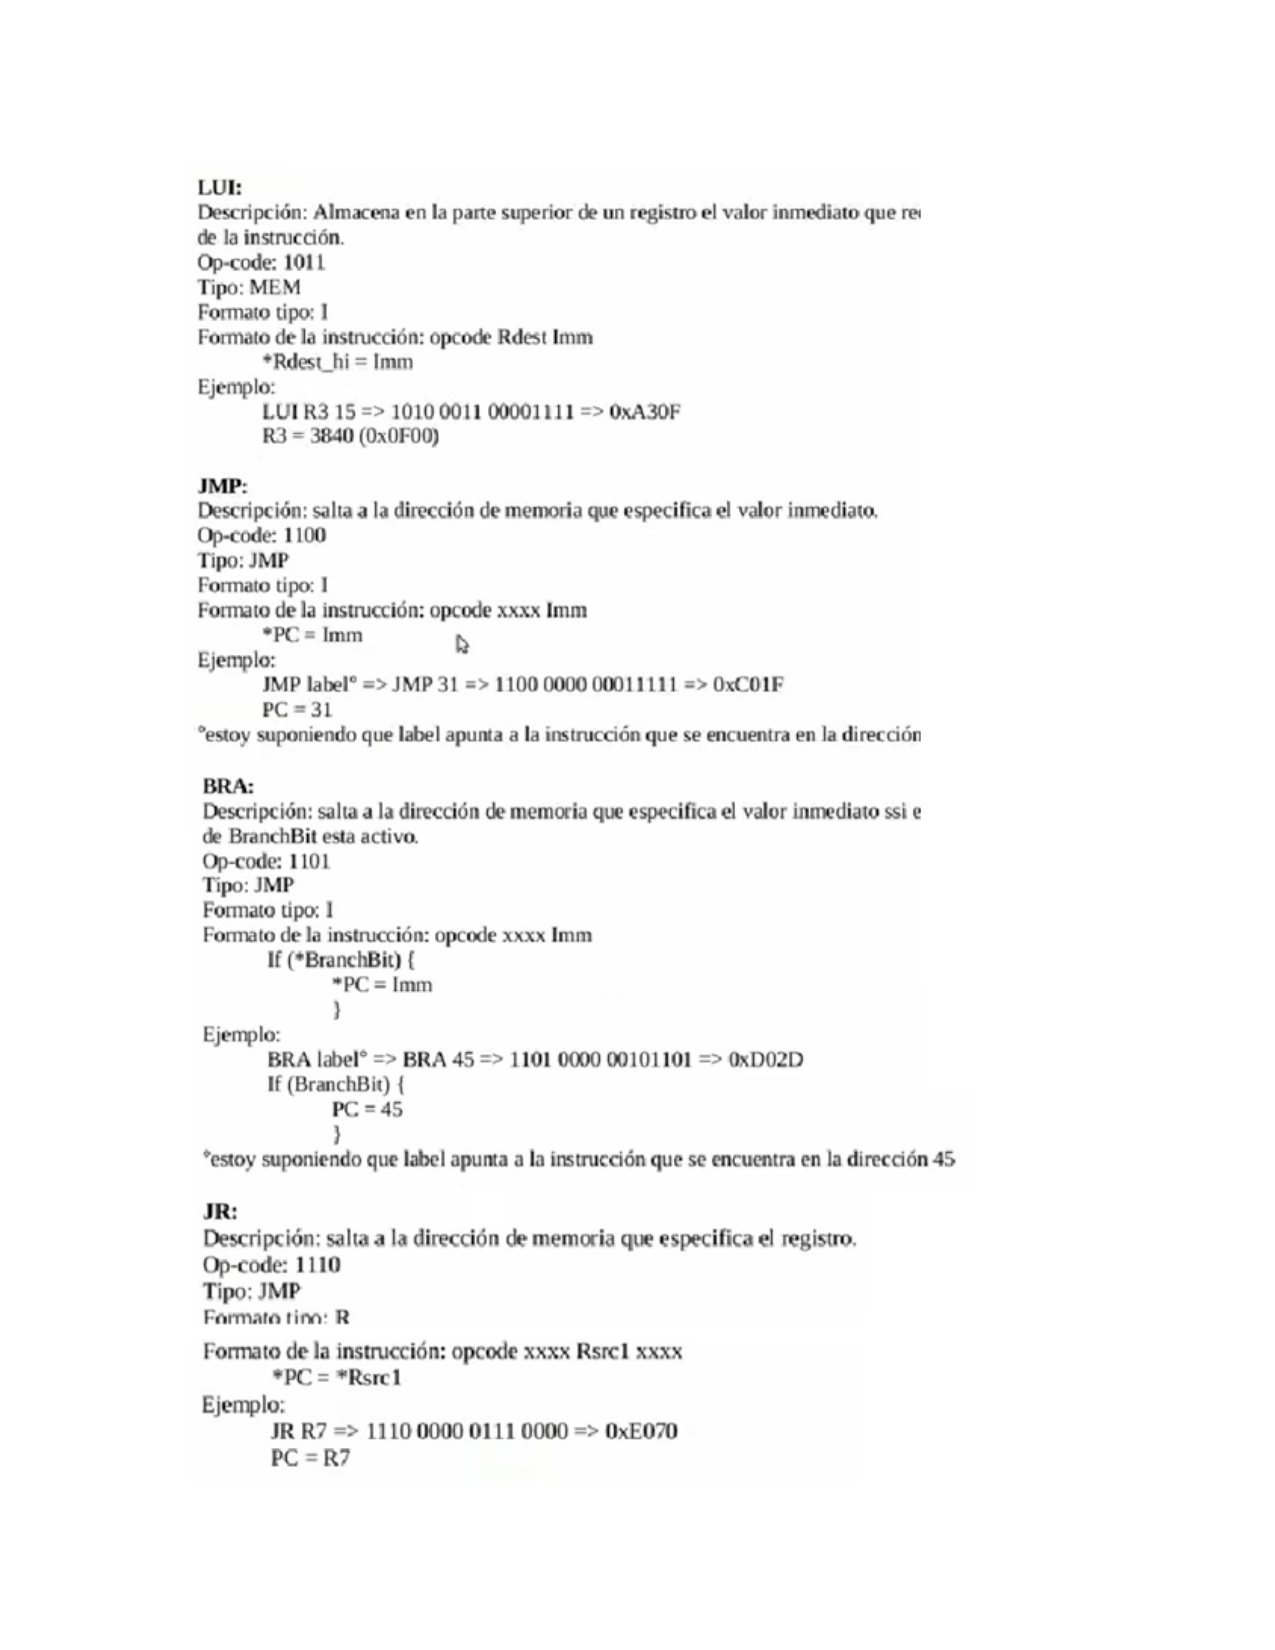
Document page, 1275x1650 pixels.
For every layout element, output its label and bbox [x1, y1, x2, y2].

picture [177, 147, 989, 1503]
